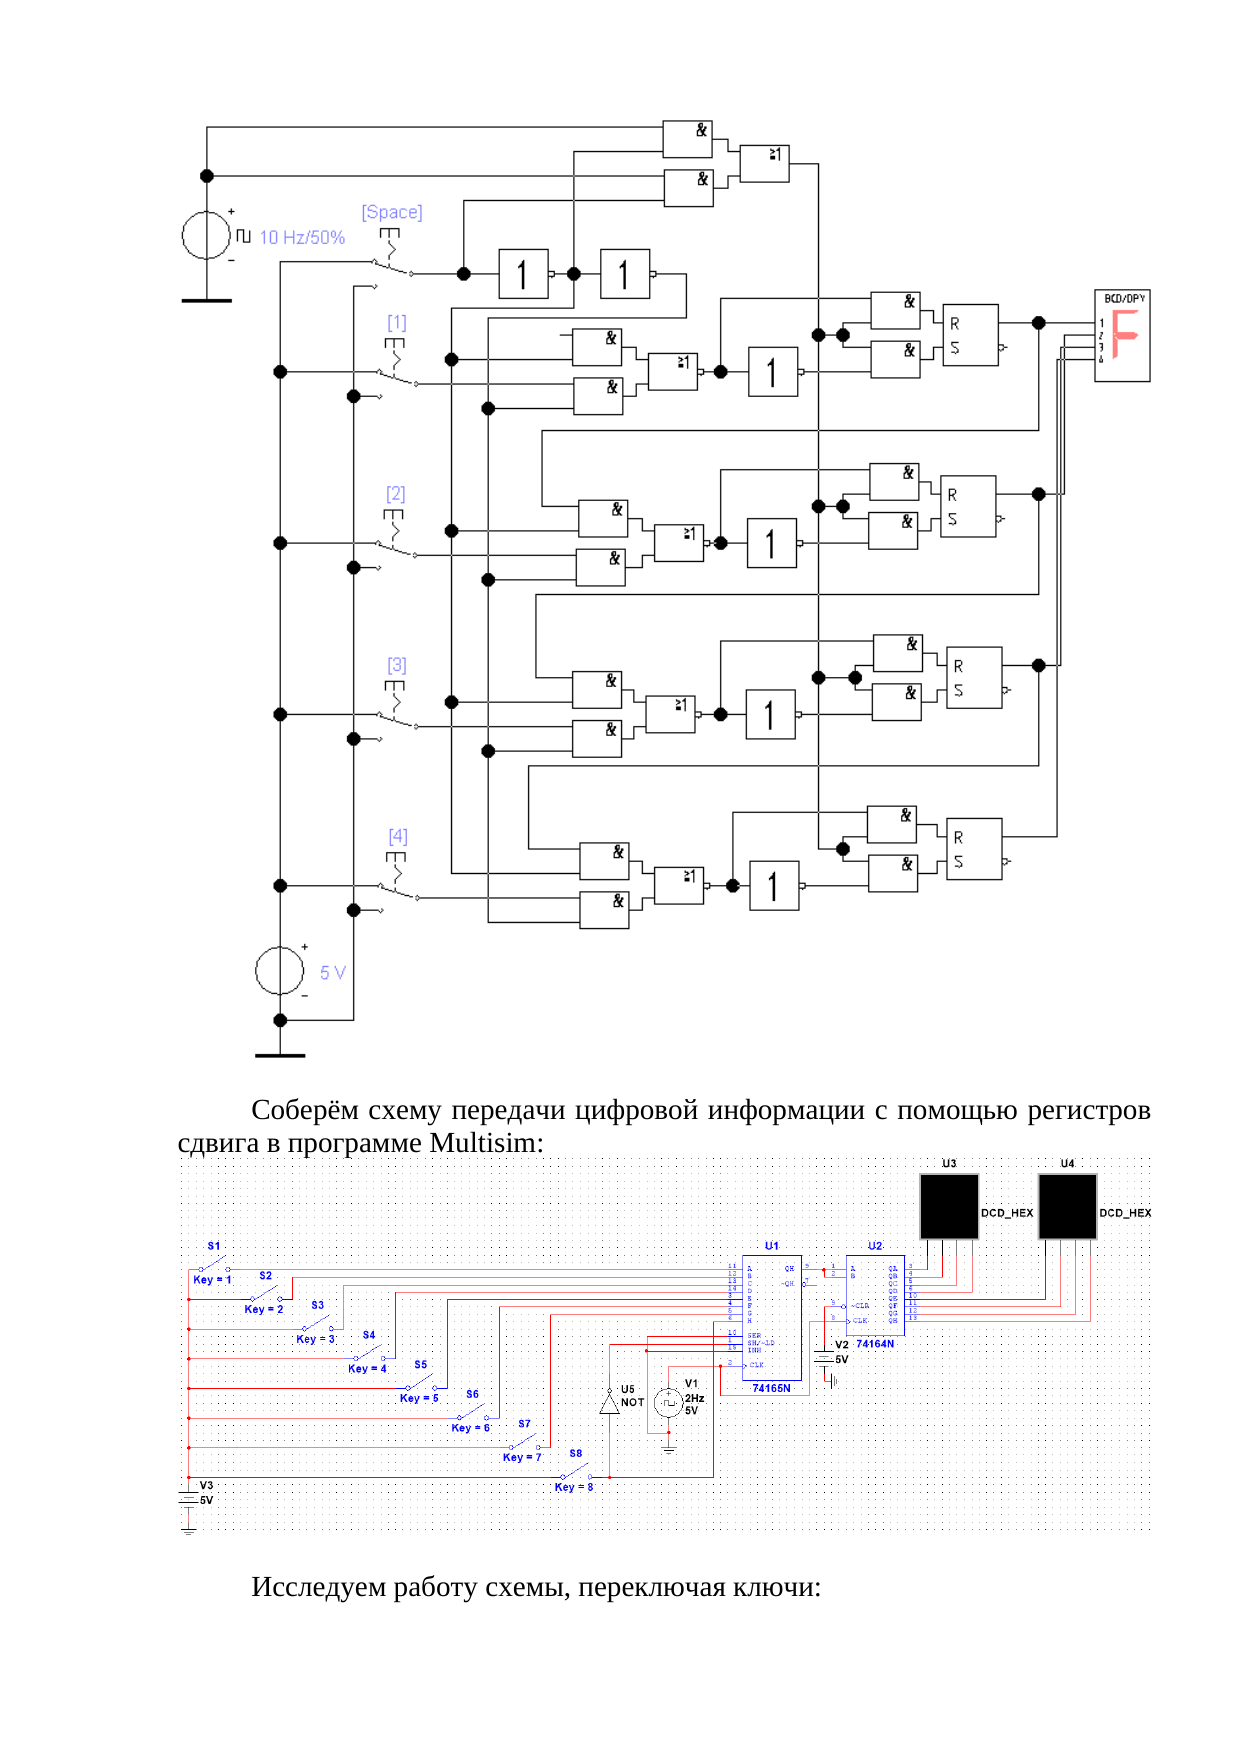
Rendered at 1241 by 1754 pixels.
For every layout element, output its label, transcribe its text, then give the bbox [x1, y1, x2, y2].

text Исследуем работу схемы, переключая ключи: [177, 1569, 1152, 1603]
picture [177, 1158, 1152, 1536]
text Соберём схему передачи цифровой информации с помощью регистров сдвига в программе Multisim: [177, 1092, 1152, 1158]
picture [177, 118, 1152, 1059]
